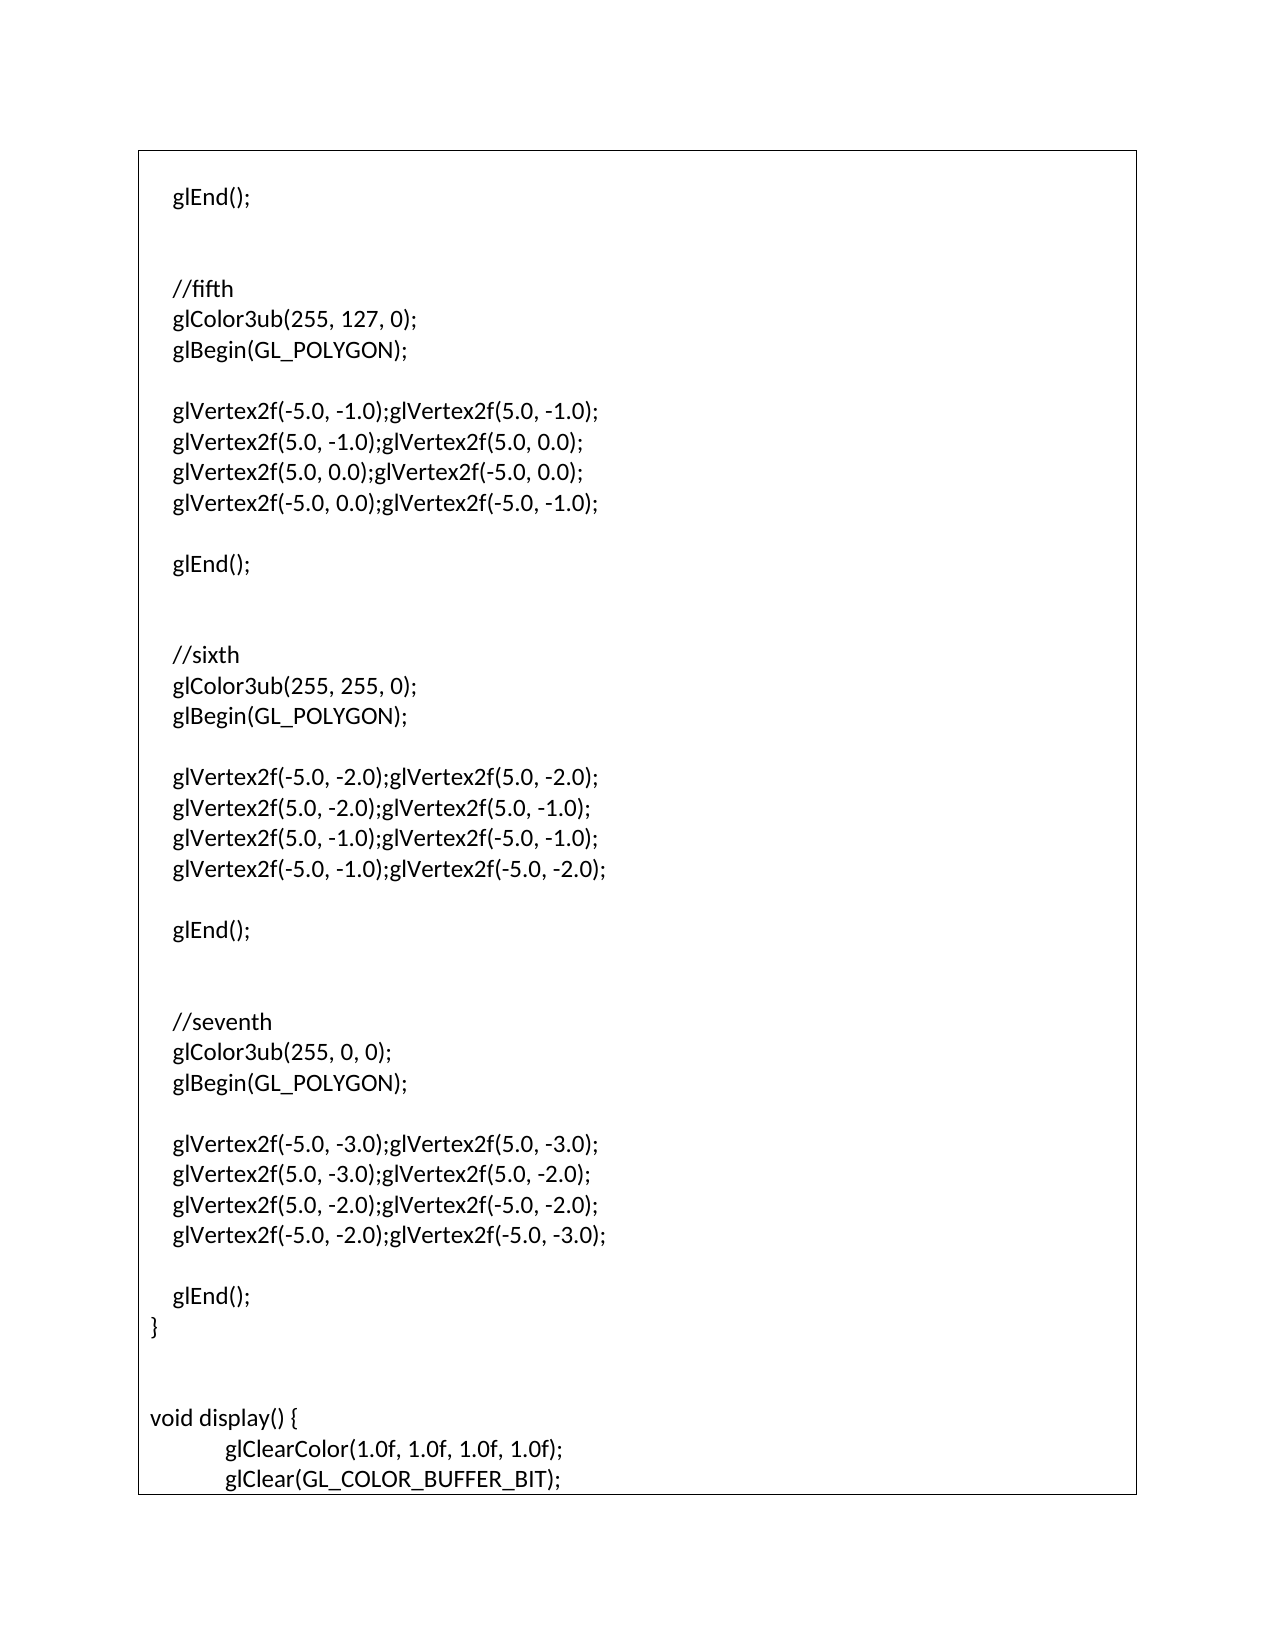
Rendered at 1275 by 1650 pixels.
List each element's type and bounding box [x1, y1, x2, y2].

table_cell [139, 151, 1136, 1494]
